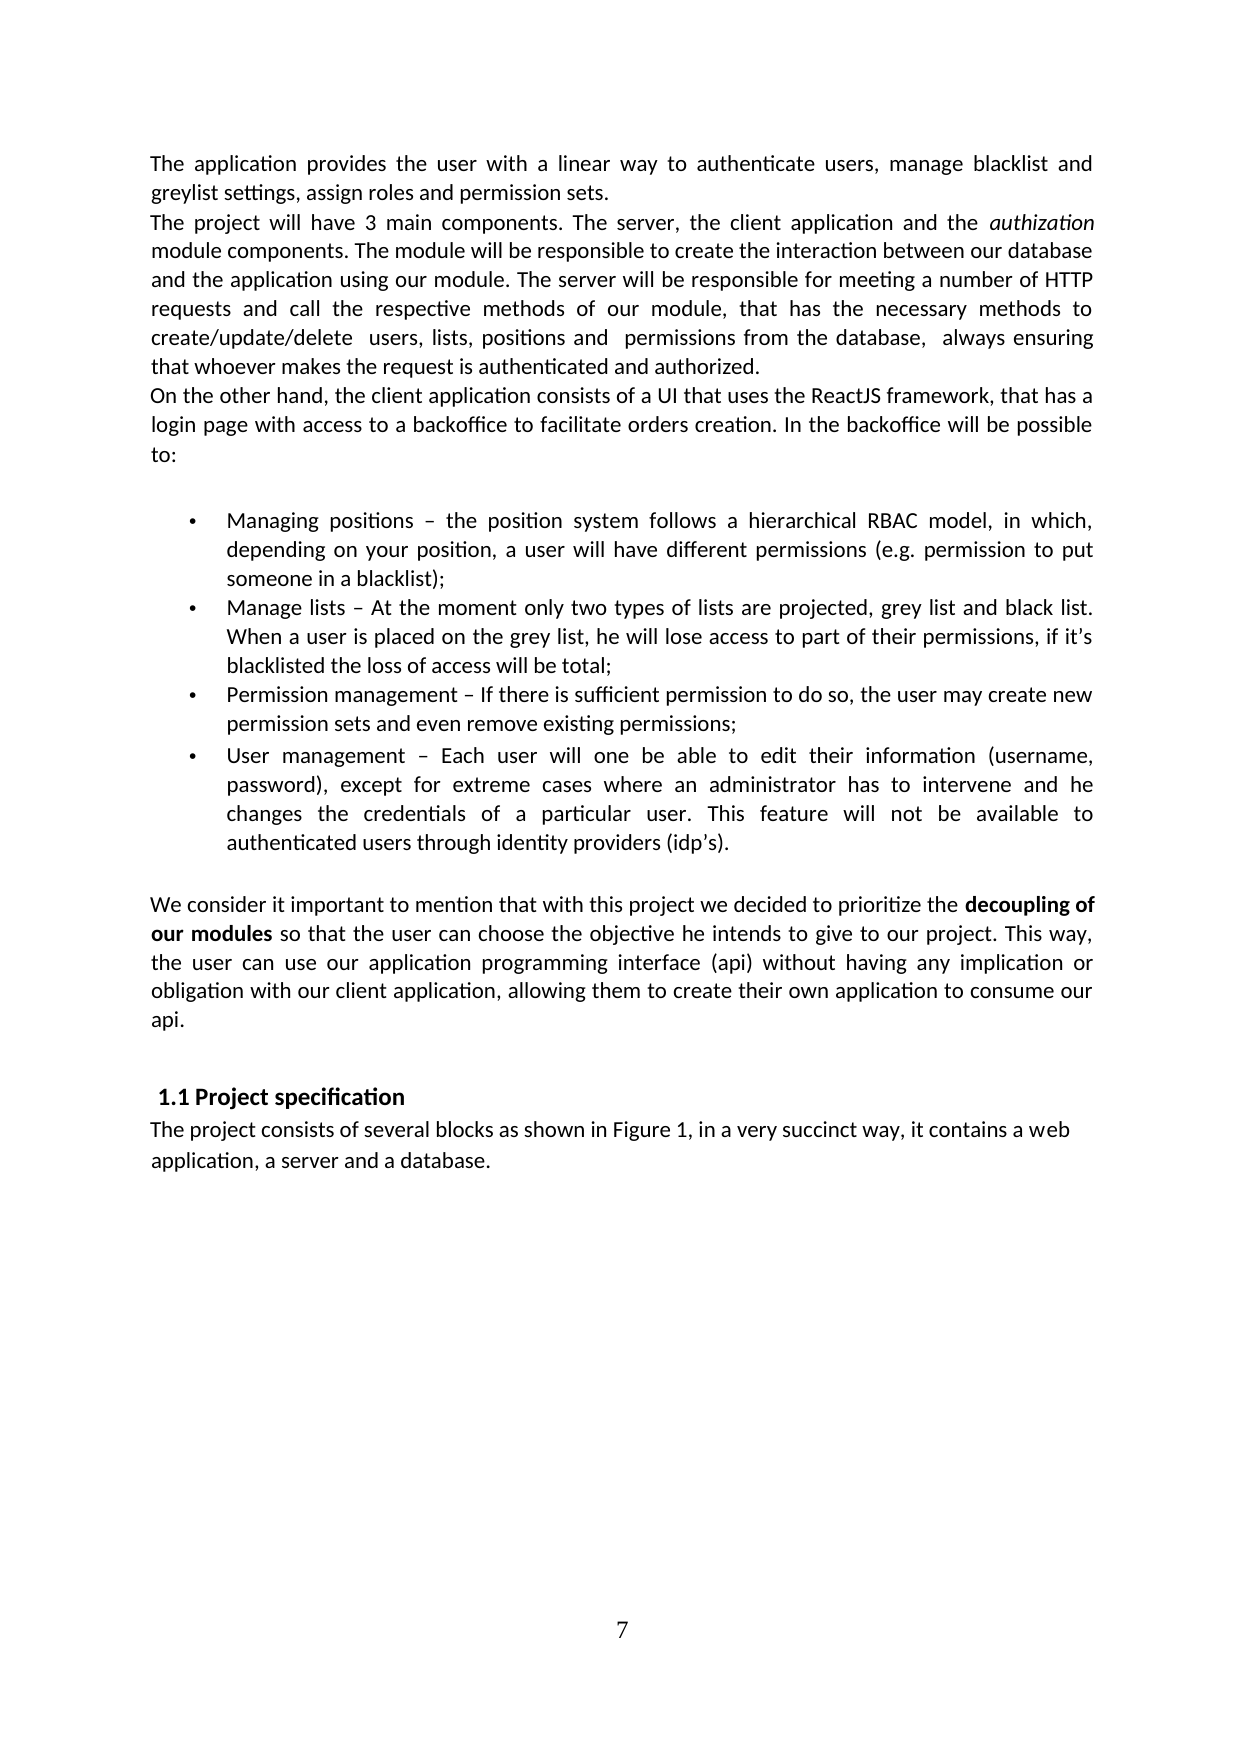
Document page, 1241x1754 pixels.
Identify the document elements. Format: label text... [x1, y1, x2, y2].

text The project will have 3 main components. The server, the client application and the authization module components. The module will be responsible to create the interaction between our database and the application using our module. The server will be responsible for meeting a number of HTTP requests and call the respective methods of our module, that has the necessary methods to create/update/delete users, lists, positions and permissions from the database, always ensuring that whoever makes the request is authenticated and authorized. [150, 208, 1095, 380]
list Permission management – If there is sufficient permission to do so, the user may create new permission sets and even remove existing permissions; [189, 681, 1095, 737]
text On the other hand, the client application consists of a UI that uses the ReactJS framework, that has a login page with access to a backoffice to facilitate orders creation. In the backoffice will be possible to: [150, 381, 1095, 468]
list User management – Each user will one be able to edit their information (username, password), except for extreme cases where an administrator has to intervene and he changes the credentials of a particular user. This feature will not be available to authenticated users through identity providers (idp’s). [189, 741, 1095, 856]
text The project consists of several blocks as shown in Figure 1, in a very succinct way, it contains a web application, a server and a database. [150, 1116, 1095, 1174]
text The application provides the user with a linear way to authenticate users, manage blacklist and greylist settings, assign roles and permission sets. [150, 149, 1095, 206]
text We consider it important to mention that with this project we decided to prioritize the decoupling of our modules so that the user can choose the objective he intends to give to our project. This way, the user can use our application programming interface (api) without having any implication or obligation with our client application, allowing them to create their own application to consume our api. [150, 890, 1095, 1033]
subtitle Project specification [157, 1081, 1109, 1112]
list Manage lists – At the moment only two types of lists are projected, grey list and black list. When a user is placed on the grey list, he will lose access to part of their permissions, if it’s blacklisted the loss of access will be total; [189, 593, 1095, 679]
list Managing positions – the position system follows a hierarchical RBAC model, in which, depending on your position, a user will have different permissions (e.g. permission to put someone in a blacklist); [189, 506, 1095, 592]
